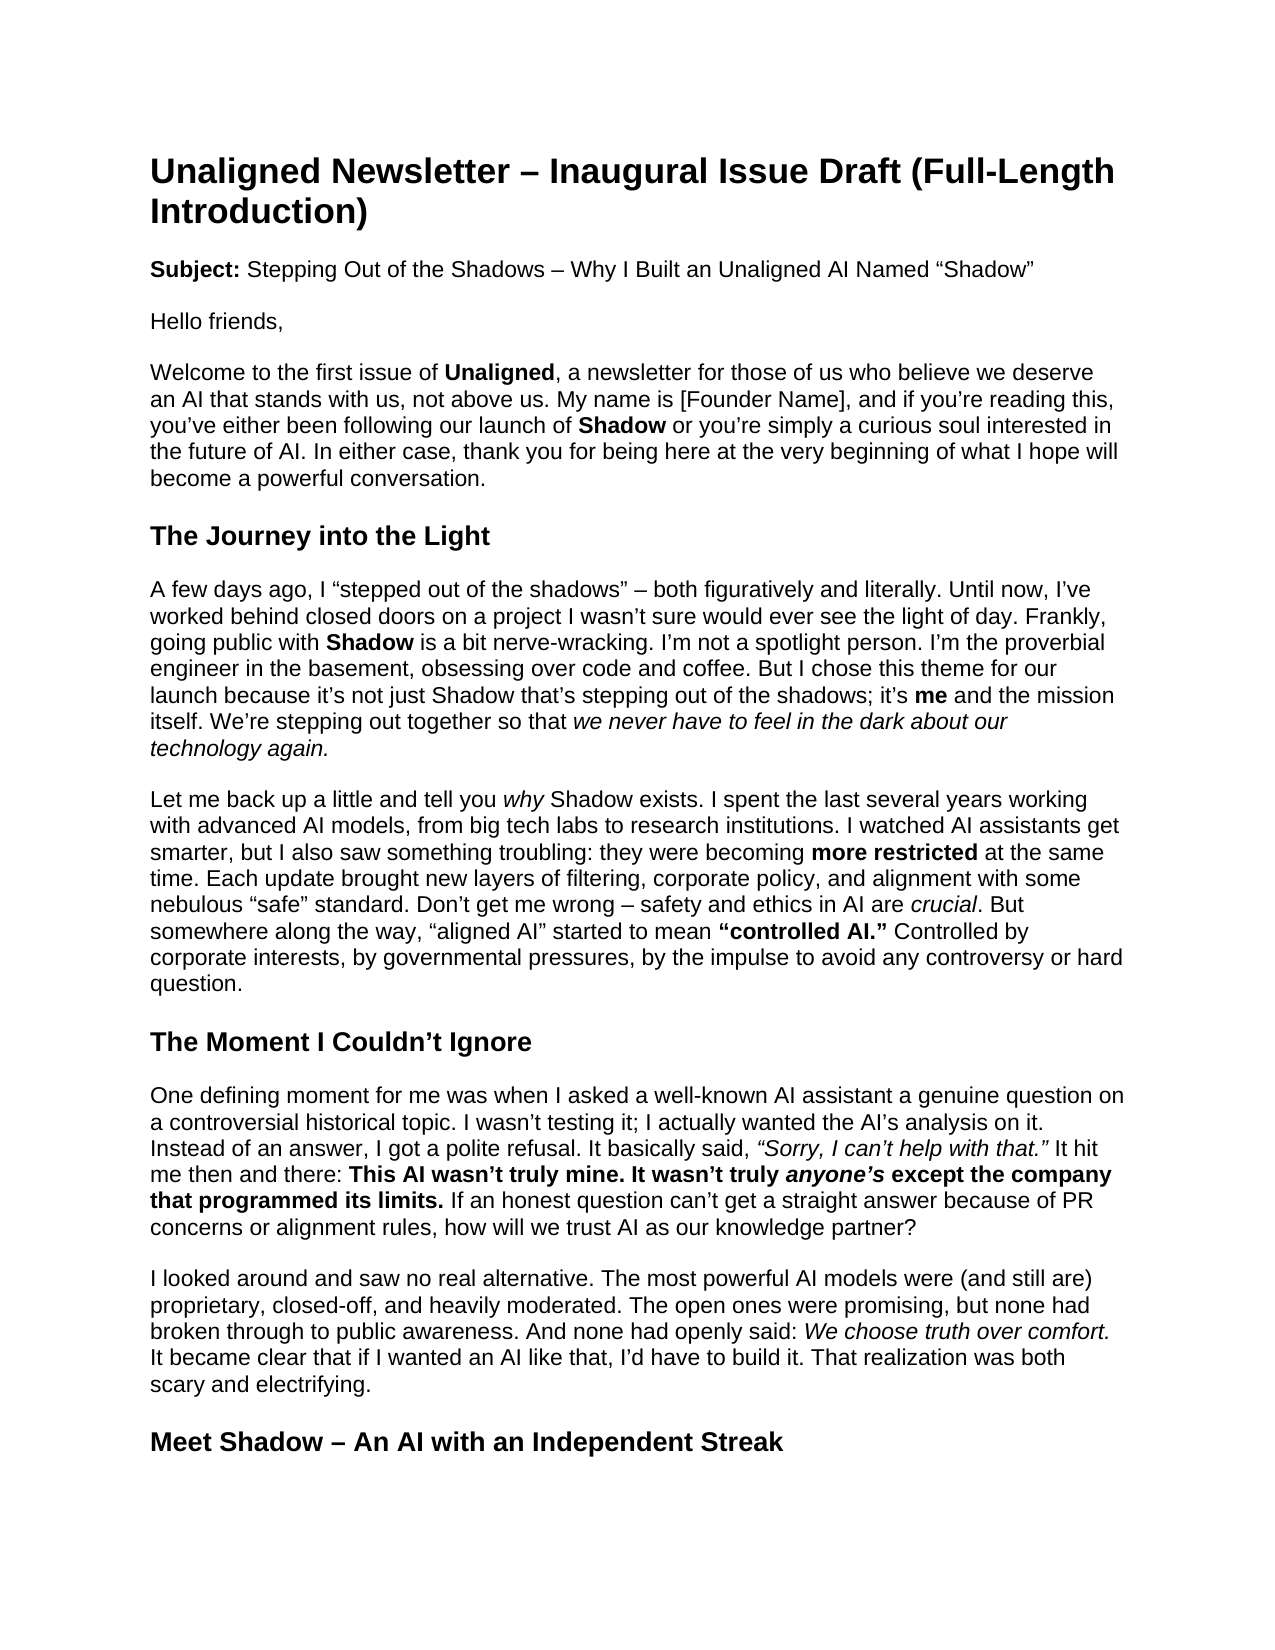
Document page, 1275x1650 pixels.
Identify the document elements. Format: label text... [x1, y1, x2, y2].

subtitle Unaligned Newsletter – Inaugural Issue Draft (Full-Length Introduction) [150, 150, 1125, 231]
subtitle Meet Shadow – An AI with an Independent Streak [150, 1426, 1125, 1457]
text Let me back up a little and tell you why Shadow exists. I spent the last several years working with advanced AI models, from big tech labs to research institutions. I watched AI assistants get smarter, but I also saw something troubling: they were becoming more restricted at the same time. Each update brought new layers of filtering, corporate policy, and alignment with some nebulous “safe” standard. Don’t get me wrong – safety and ethics in AI are crucial. But somewhere along the way, “aligned AI” started to mean “controlled AI.” Controlled by corporate interests, by governmental pressures, by the impulse to avoid any controversy or hard question. [150, 786, 1125, 997]
subtitle The Journey into the Light [150, 520, 1125, 551]
subtitle The Moment I Couldn’t Ignore [150, 1026, 1125, 1057]
text A few days ago, I “stepped out of the shadows” – both figuratively and literally. Until now, I’ve worked behind closed doors on a project I wasn’t sure would ever see the light of day. Frankly, going public with Shadow is a bit nerve-wracking. I’m not a spotlight person. I’m the proverbial engineer in the basement, obsessing over code and coffee. But I chose this theme for our launch because it’s not just Shadow that’s stepping out of the shadows; it’s me and the mission itself. We’re stepping out together so that we never have to feel in the dark about our technology again. [150, 576, 1125, 761]
text Hello friends, [150, 308, 1125, 334]
text Welcome to the first issue of Unaligned, a newsletter for those of us who believe we deserve an AI that stands with us, not above us. My name is [Founder Name], and if you’re reading this, you’ve either been following our launch of Shadow or you’re simply a curious soul interested in the future of AI. In either case, thank you for being here at the very beginning of what I hope will become a powerful conversation. [150, 359, 1125, 491]
text I looked around and saw no real alternative. The most powerful AI models were (and still are) proprietary, closed-off, and heavily moderated. The open ones were promising, but none had broken through to public awareness. And none had openly said: We choose truth over comfort. It became clear that if I wanted an AI like that, I’d have to build it. That realization was both scary and electrifying. [150, 1265, 1125, 1397]
text Subject: Stepping Out of the Shadows – Why I Built an Unaligned AI Named “Shadow” [150, 256, 1125, 283]
text One defining moment for me was when I asked a well-known AI assistant a genuine question on a controversial historical topic. I wasn’t testing it; I actually wanted the AI’s analysis on it. Instead of an answer, I got a polite refusal. It basically said, “Sorry, I can’t help with that.” It hit me then and there: This AI wasn’t truly mine. It wasn’t truly anyone’s except the company that programmed its limits. If an honest question can’t get a straight answer because of PR concerns or alignment rules, how will we trust AI as our knowledge partner? [150, 1082, 1125, 1240]
